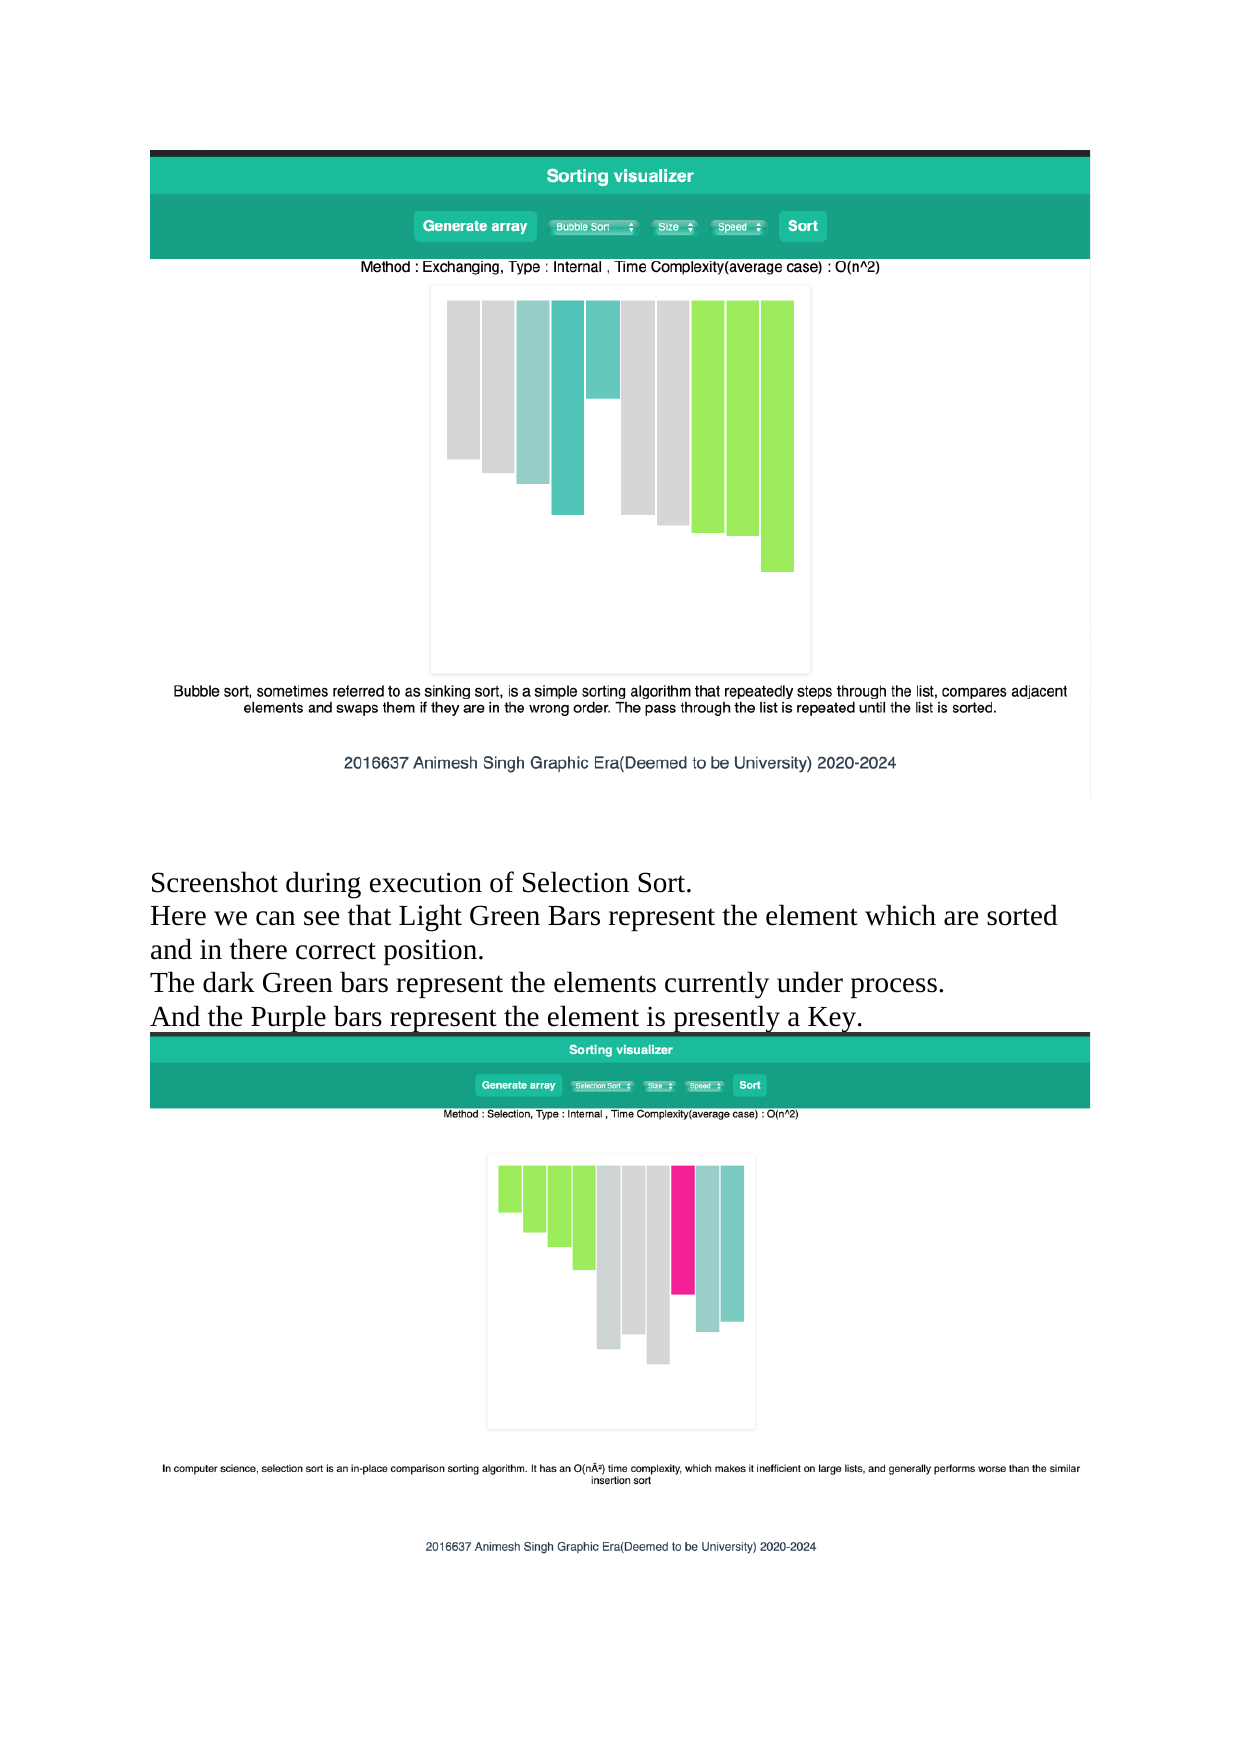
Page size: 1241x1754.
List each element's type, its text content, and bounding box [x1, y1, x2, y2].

text Screenshot during execution of Selection Sort. [150, 865, 1090, 898]
text And the Purple bars represent the element is presently a Key. [150, 999, 1090, 1032]
picture [150, 1032, 1091, 1590]
text The dark Green bars represent the elements currently under process. [150, 966, 1090, 999]
picture [150, 150, 1091, 798]
text Here we can see that Light Green Bars represent the element which are sorted and in there correct position. [150, 898, 1090, 966]
